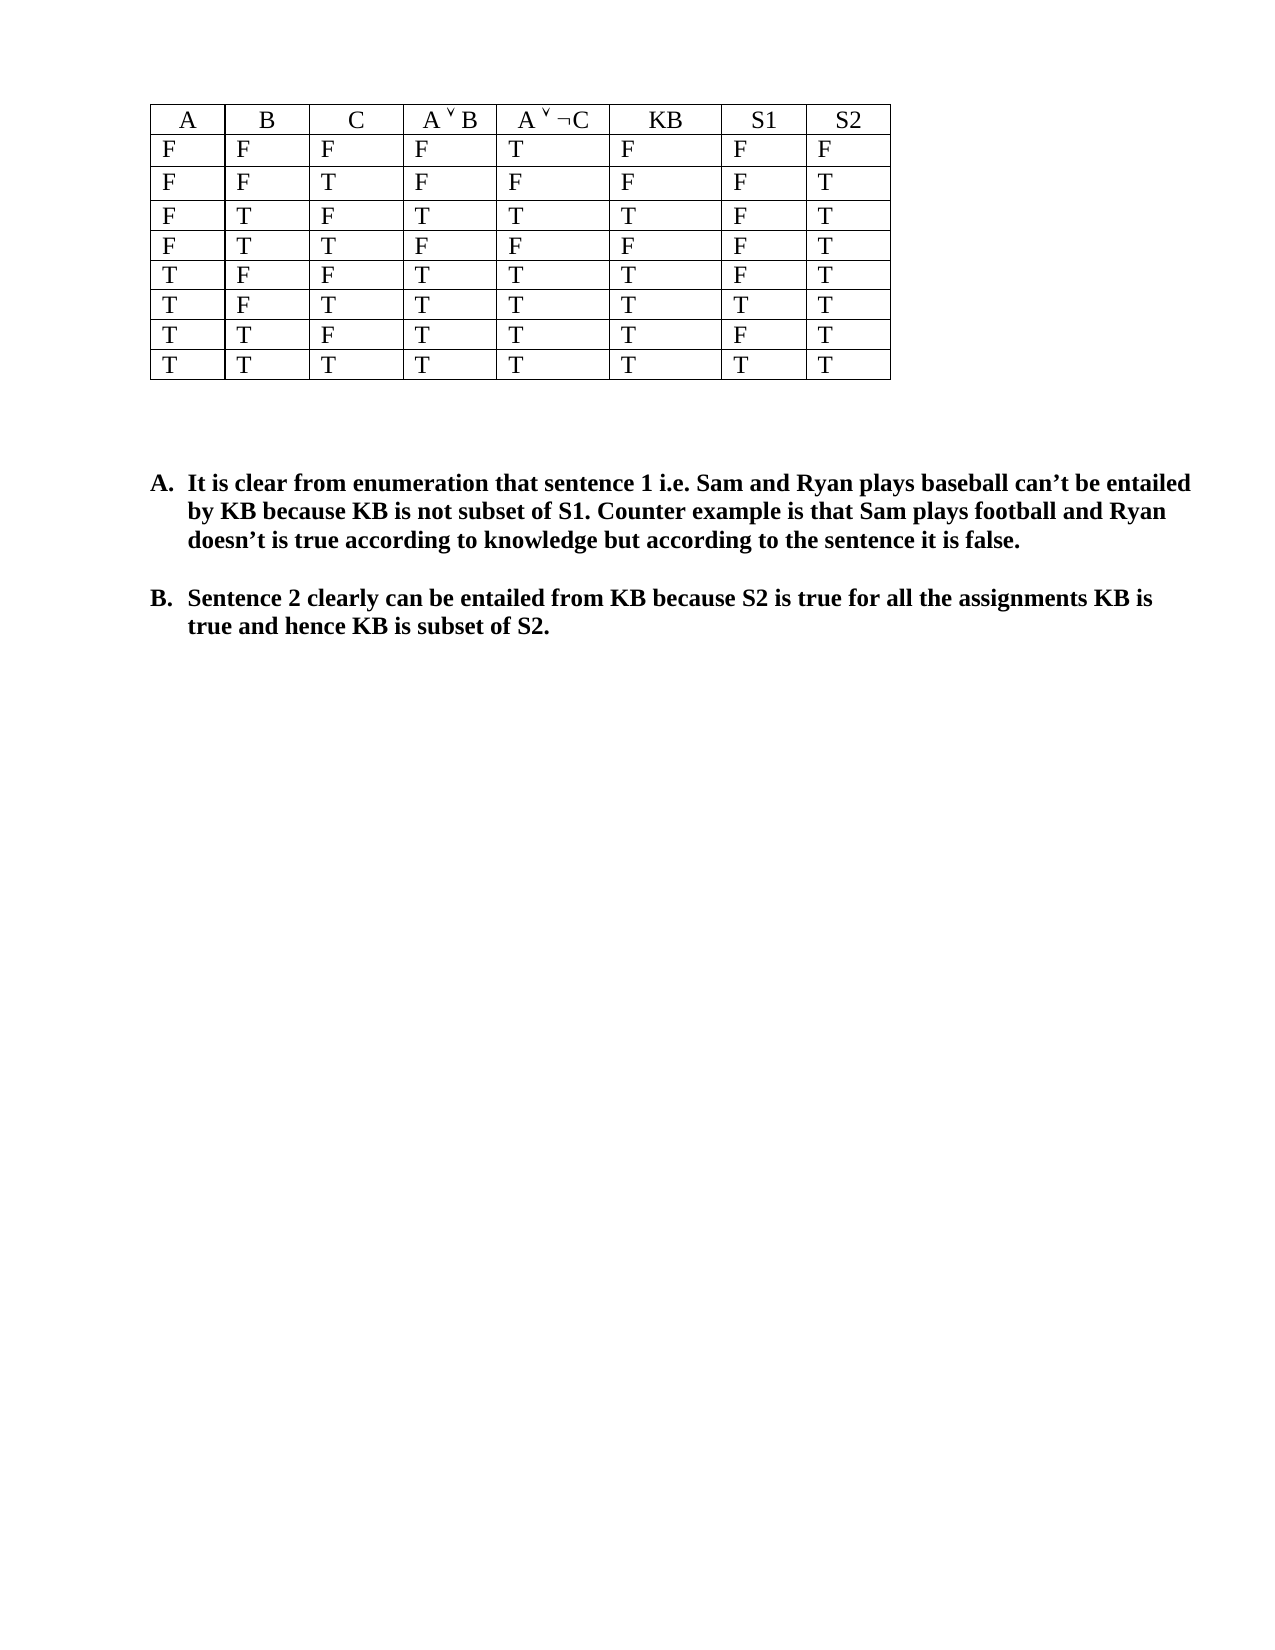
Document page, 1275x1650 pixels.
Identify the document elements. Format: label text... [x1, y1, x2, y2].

table_cell T [610, 290, 721, 319]
table_cell T [151, 290, 224, 319]
table_cell T [404, 320, 496, 349]
table_cell F [310, 201, 403, 230]
list It is clear from enumeration that sentence 1 i.e. Sam and Ryan plays baseball can’t be entailed by KB because KB is not subset of S1. Counter example is that Sam plays football and Ryan doesn’t is true according to knowledge but according to the sentence it is false. [150, 468, 1200, 554]
table_cell T [807, 320, 890, 349]
table_cell F [151, 231, 224, 259]
table_cell F [722, 167, 806, 200]
table_cell T [610, 320, 721, 349]
table_cell T [497, 135, 609, 166]
table_cell T [151, 350, 224, 379]
table_cell T [722, 350, 806, 379]
table_cell T [310, 350, 403, 379]
table_header S1 [722, 105, 806, 133]
table_cell F [722, 320, 806, 349]
table_cell T [151, 261, 224, 289]
table_cell T [610, 350, 721, 379]
table_cell F [722, 231, 806, 259]
table_cell F [722, 261, 806, 289]
table_cell T [226, 320, 309, 349]
table_cell T [807, 290, 890, 319]
table_cell T [497, 320, 609, 349]
table_cell T [497, 350, 609, 379]
table_cell T [610, 201, 721, 230]
table_cell T [310, 167, 403, 200]
table_cell T [497, 261, 609, 289]
table_cell T [807, 167, 890, 200]
table_cell T [226, 350, 309, 379]
table_header A C [497, 105, 609, 133]
table_cell F [497, 167, 609, 200]
table_cell T [807, 261, 890, 289]
table_cell F [226, 290, 309, 319]
table_cell T [807, 231, 890, 259]
table_cell T [151, 320, 224, 349]
table_cell T [497, 290, 609, 319]
table_cell T [404, 350, 496, 379]
table_cell F [722, 201, 806, 230]
table_cell T [497, 201, 609, 230]
table_cell F [610, 231, 721, 259]
table_cell T [226, 201, 309, 230]
table_cell T [610, 261, 721, 289]
table_cell F [310, 261, 403, 289]
table_cell F [226, 135, 309, 166]
table_cell T [404, 201, 496, 230]
table_cell T [404, 290, 496, 319]
table_header B [226, 105, 309, 133]
table_cell F [151, 201, 224, 230]
table_cell F [310, 320, 403, 349]
table_cell T [226, 231, 309, 259]
table_cell T [807, 201, 890, 230]
table_cell F [497, 231, 609, 259]
table_cell T [310, 290, 403, 319]
table_cell T [310, 231, 403, 259]
table_header A B [404, 105, 496, 133]
table_cell F [404, 167, 496, 200]
table_cell T [807, 350, 890, 379]
table_cell F [404, 231, 496, 259]
table_cell F [404, 135, 496, 166]
table_cell F [226, 167, 309, 200]
table_cell F [151, 135, 224, 166]
table_cell F [807, 135, 890, 166]
list Sentence 2 clearly can be entailed from KB because S2 is true for all the assignments KB is true and hence KB is subset of S2. [150, 583, 1200, 728]
table_header A [151, 105, 224, 133]
table_cell F [610, 167, 721, 200]
table_cell F [310, 135, 403, 166]
table_cell F [610, 135, 721, 166]
table_cell T [404, 261, 496, 289]
table_cell F [151, 167, 224, 200]
table_header S2 [807, 105, 890, 133]
table_cell T [722, 290, 806, 319]
table_header C [310, 105, 403, 133]
table_header KB [610, 105, 721, 133]
table_cell F [226, 261, 309, 289]
table_cell F [722, 135, 806, 166]
